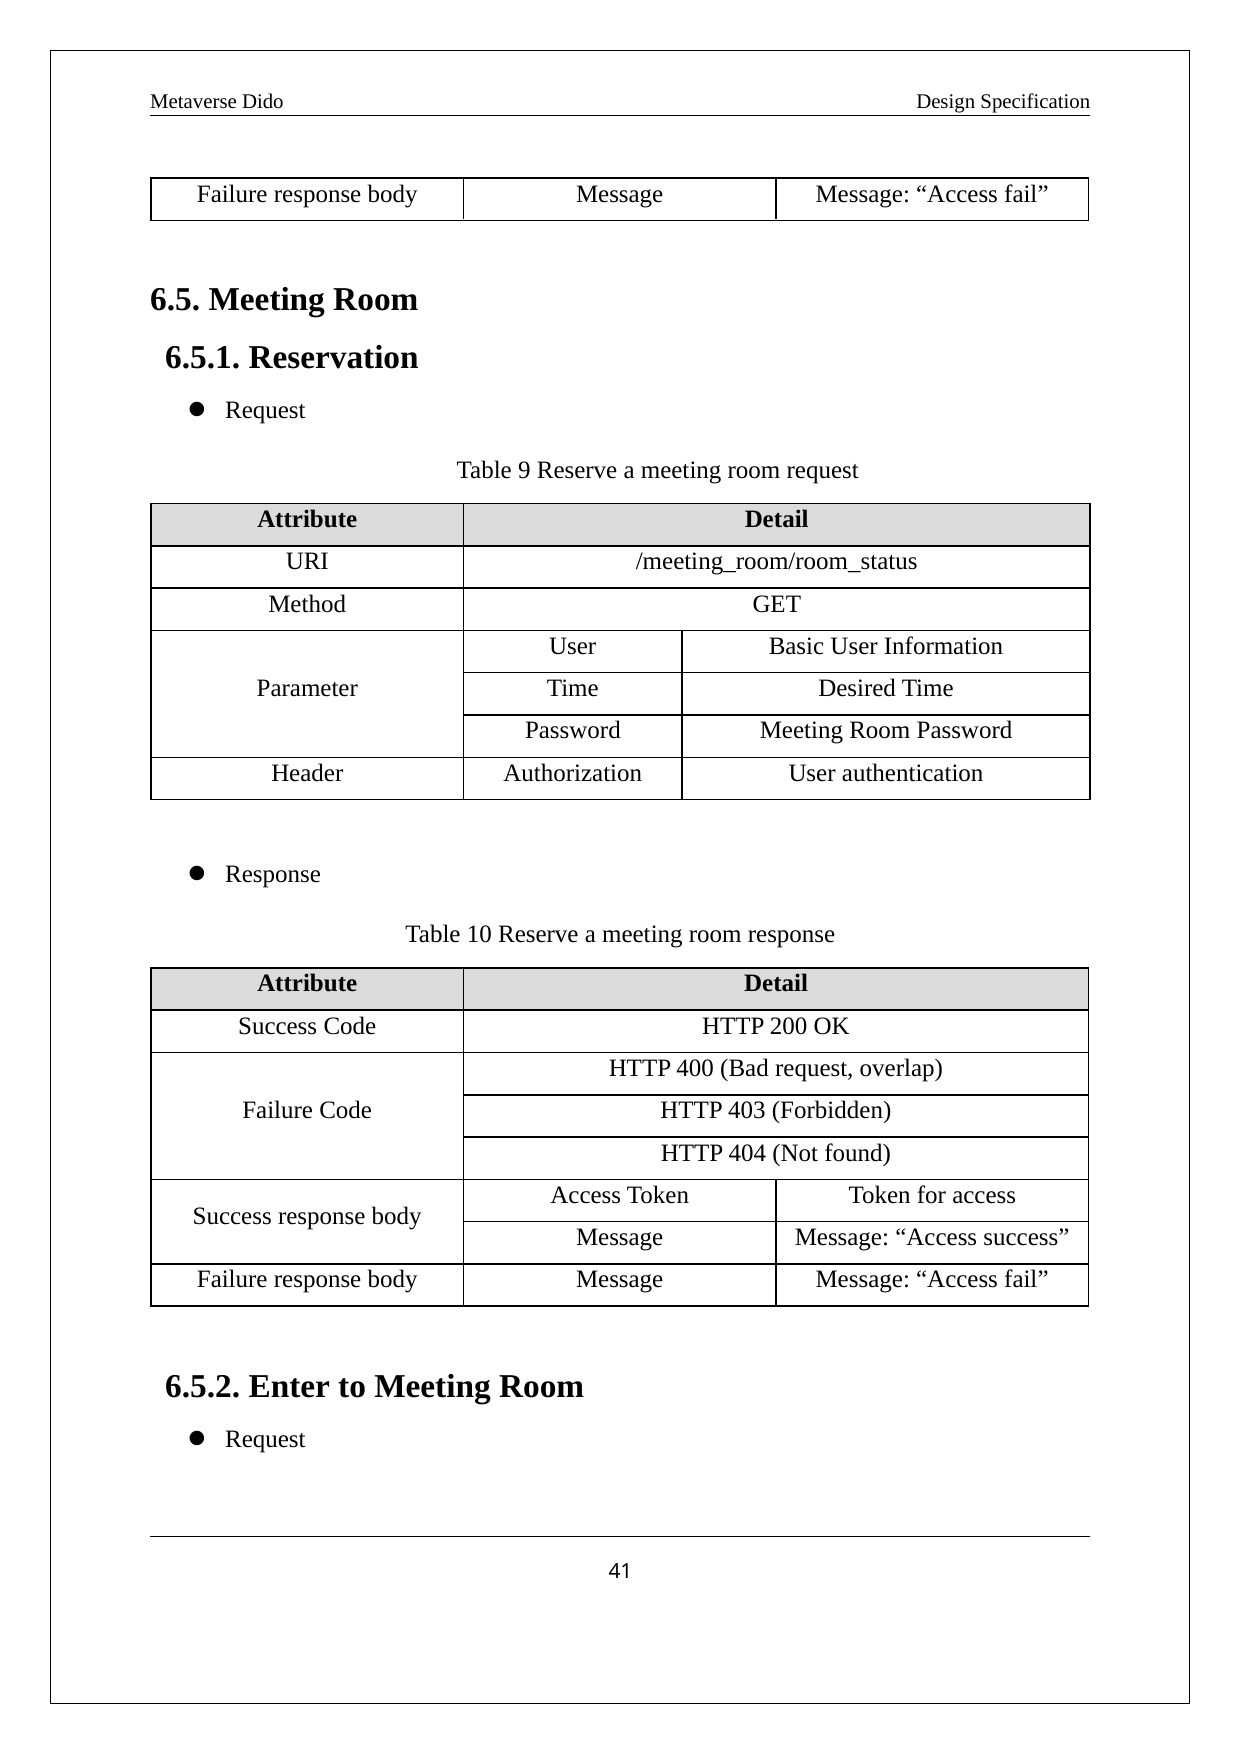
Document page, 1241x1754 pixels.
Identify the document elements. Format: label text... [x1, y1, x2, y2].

table_header Detail [464, 969, 1088, 1009]
table_cell Basic User Information [683, 631, 1089, 672]
table_cell Password [464, 716, 681, 756]
table_cell Access Token [464, 1180, 775, 1221]
table_cell Failure response body [152, 1265, 463, 1305]
table_cell Success response body [152, 1180, 463, 1263]
table_cell Token for access [777, 1180, 1088, 1221]
subtitle 6.5. Meeting Room [150, 279, 1090, 317]
subtitle 6.5.2. Enter to Meeting Room [165, 1366, 1090, 1404]
table_cell Desired Time [683, 673, 1089, 714]
table_cell Authorization [464, 758, 681, 799]
table_cell Failure response body [152, 179, 463, 219]
table_cell Message: “Access fail” [777, 1265, 1088, 1305]
table_header Attribute [152, 969, 463, 1009]
table_cell URI [152, 547, 463, 587]
text Table 9 Reserve a meeting room request [225, 455, 1090, 484]
table_cell HTTP 200 OK [464, 1011, 1088, 1052]
table_cell Message: “Access success” [777, 1222, 1088, 1263]
table_cell Failure Code [152, 1053, 463, 1178]
table_cell Parameter [152, 631, 463, 756]
table_header Attribute [152, 504, 463, 545]
list Request [187, 395, 1090, 424]
table_cell HTTP 400 (Bad request, overlap) [464, 1053, 1088, 1094]
table_cell Method [152, 589, 463, 629]
table_cell Header [152, 758, 463, 799]
table_cell Message [464, 179, 775, 219]
table_cell Time [464, 673, 681, 714]
table_cell GET [464, 589, 1089, 629]
table_cell Success Code [152, 1011, 463, 1052]
table_cell /meeting_room/room_status [464, 547, 1089, 587]
table_cell HTTP 403 (Forbidden) [464, 1096, 1088, 1136]
table_cell Meeting Room Password [683, 716, 1089, 756]
table_cell Message: “Access fail” [777, 179, 1088, 219]
table_cell HTTP 404 (Not found) [464, 1138, 1088, 1178]
list Request [187, 1424, 1090, 1453]
subtitle 6.5.1. Reservation [165, 337, 1090, 375]
table_cell User authentication [683, 758, 1089, 799]
table_cell User [464, 631, 681, 672]
list Response [187, 859, 1090, 888]
table_cell Message [464, 1265, 775, 1305]
table_header Detail [464, 504, 1089, 545]
text Table 10 Reserve a meeting room response [150, 919, 1090, 948]
table_cell Message [464, 1222, 775, 1263]
